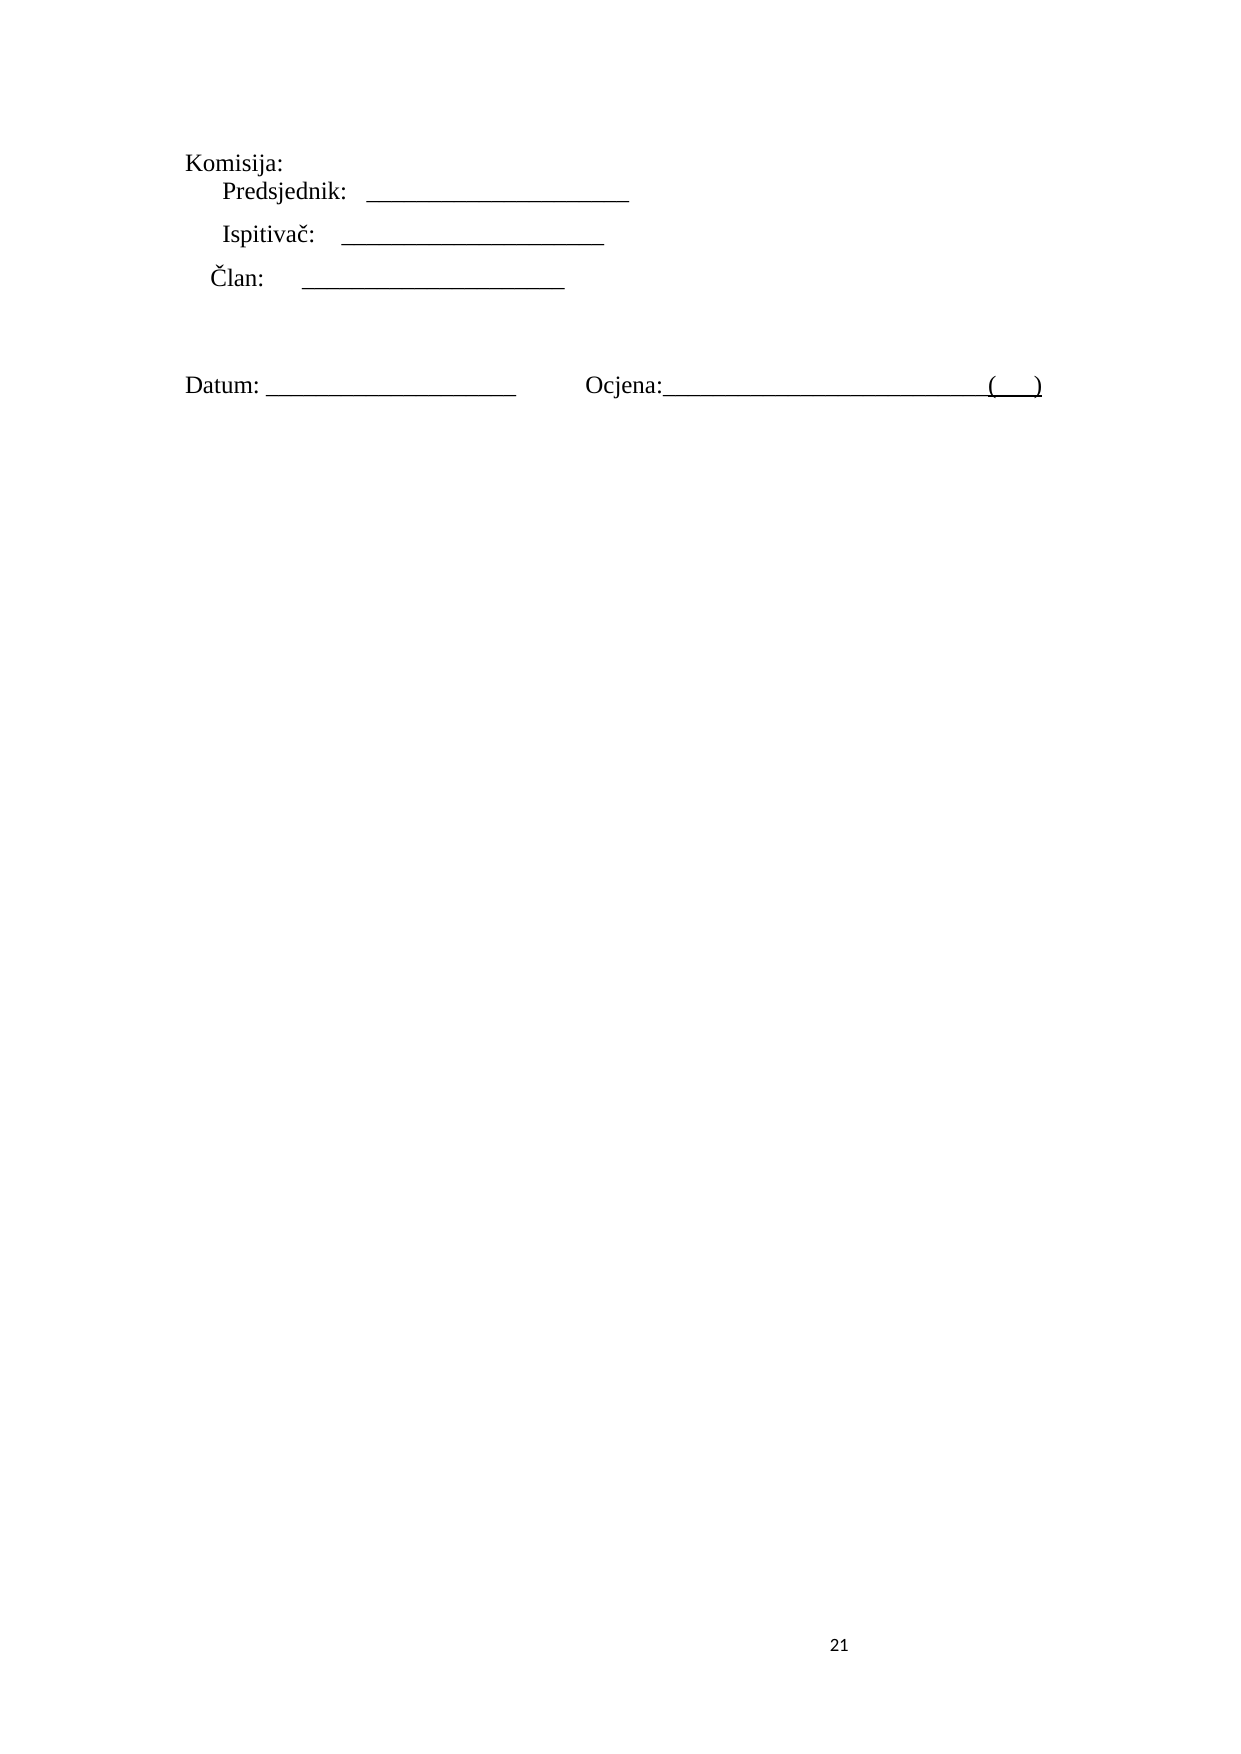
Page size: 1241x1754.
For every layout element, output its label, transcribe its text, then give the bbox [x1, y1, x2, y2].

text Datum: ____________________ Ocjena:__________________________(___) [185, 370, 1093, 399]
text Ispitivač: _____________________ [185, 219, 1093, 248]
text Komisija: [185, 148, 1093, 176]
text Član: _____________________ [148, 263, 1093, 291]
text Predsjednik: _____________________ [185, 176, 1093, 205]
